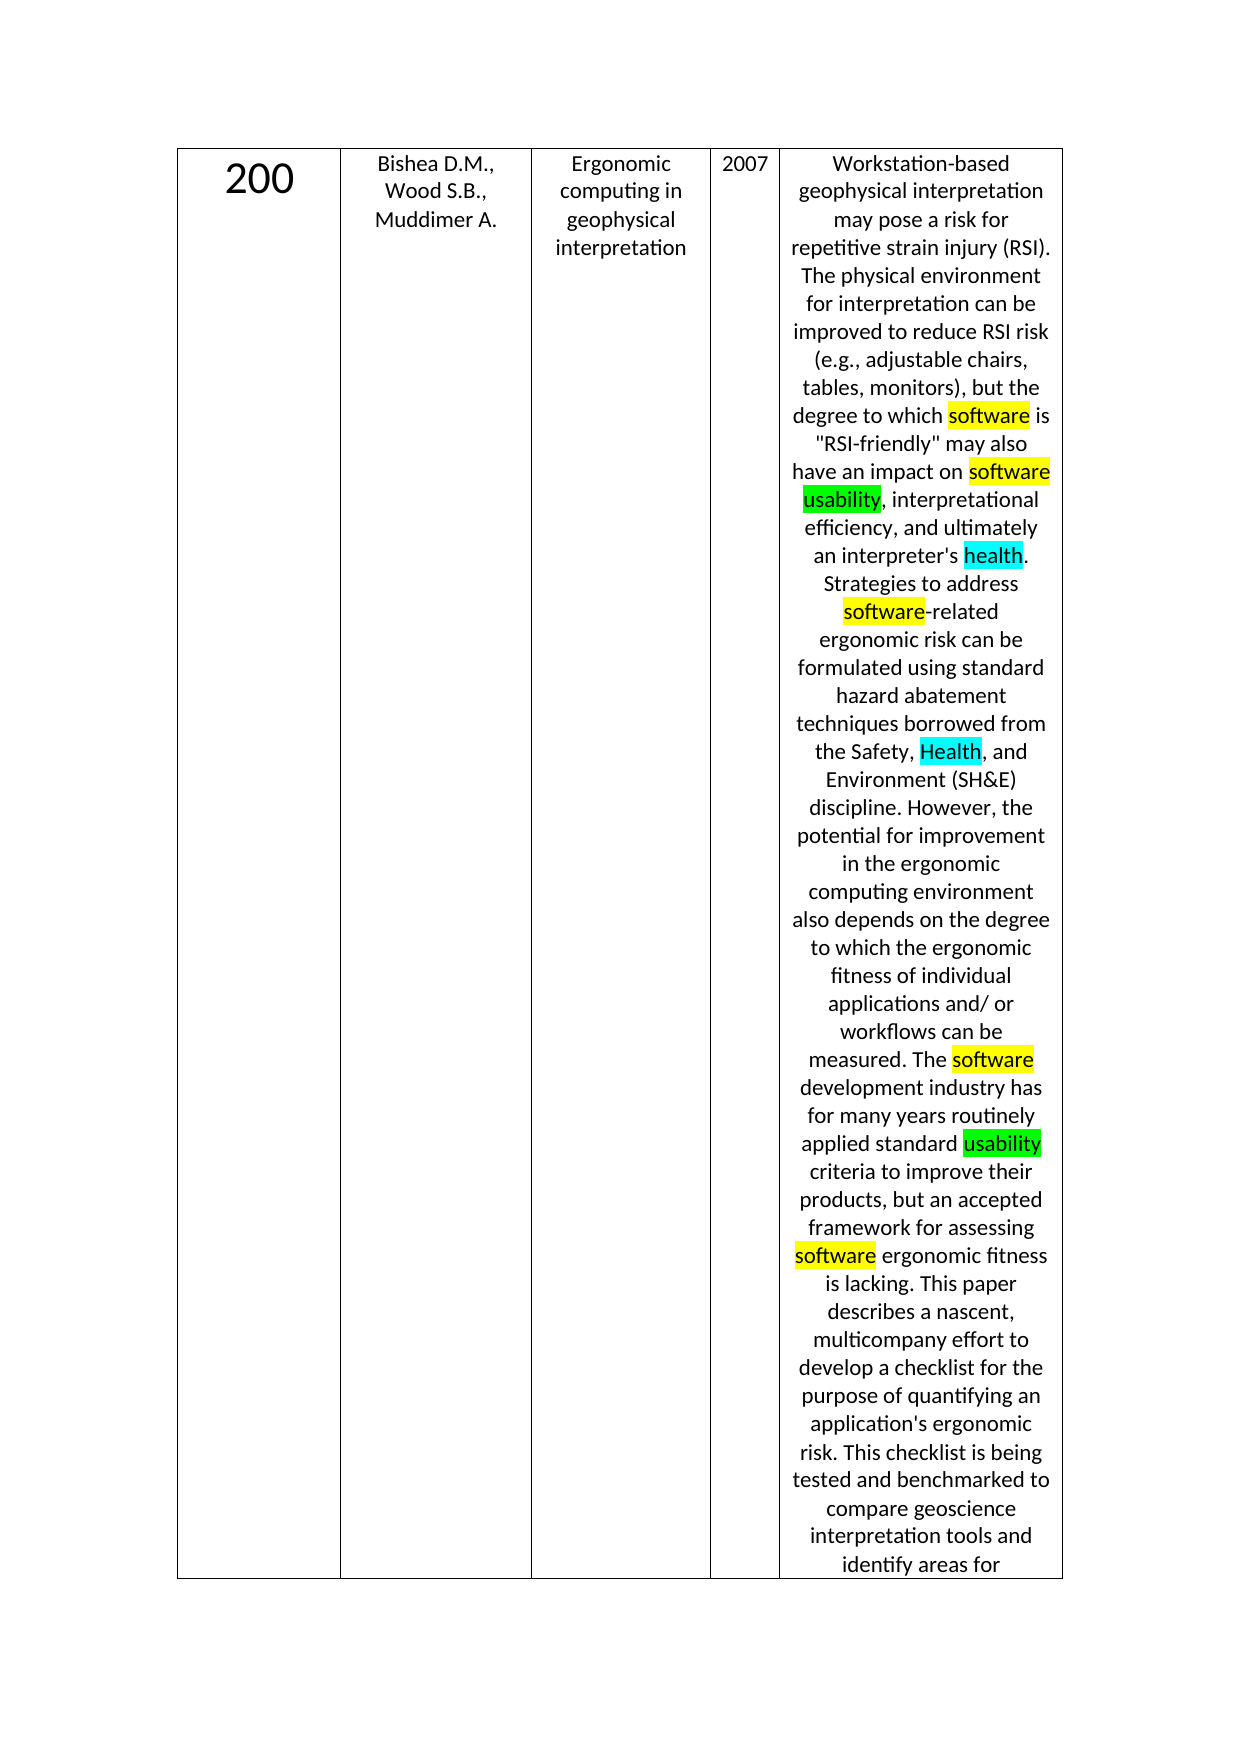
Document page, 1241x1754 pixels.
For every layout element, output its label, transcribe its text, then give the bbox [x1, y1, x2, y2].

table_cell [532, 149, 710, 1578]
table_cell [341, 149, 531, 1578]
table_cell 2007 [711, 149, 779, 1578]
table_cell 200 [178, 149, 340, 1578]
